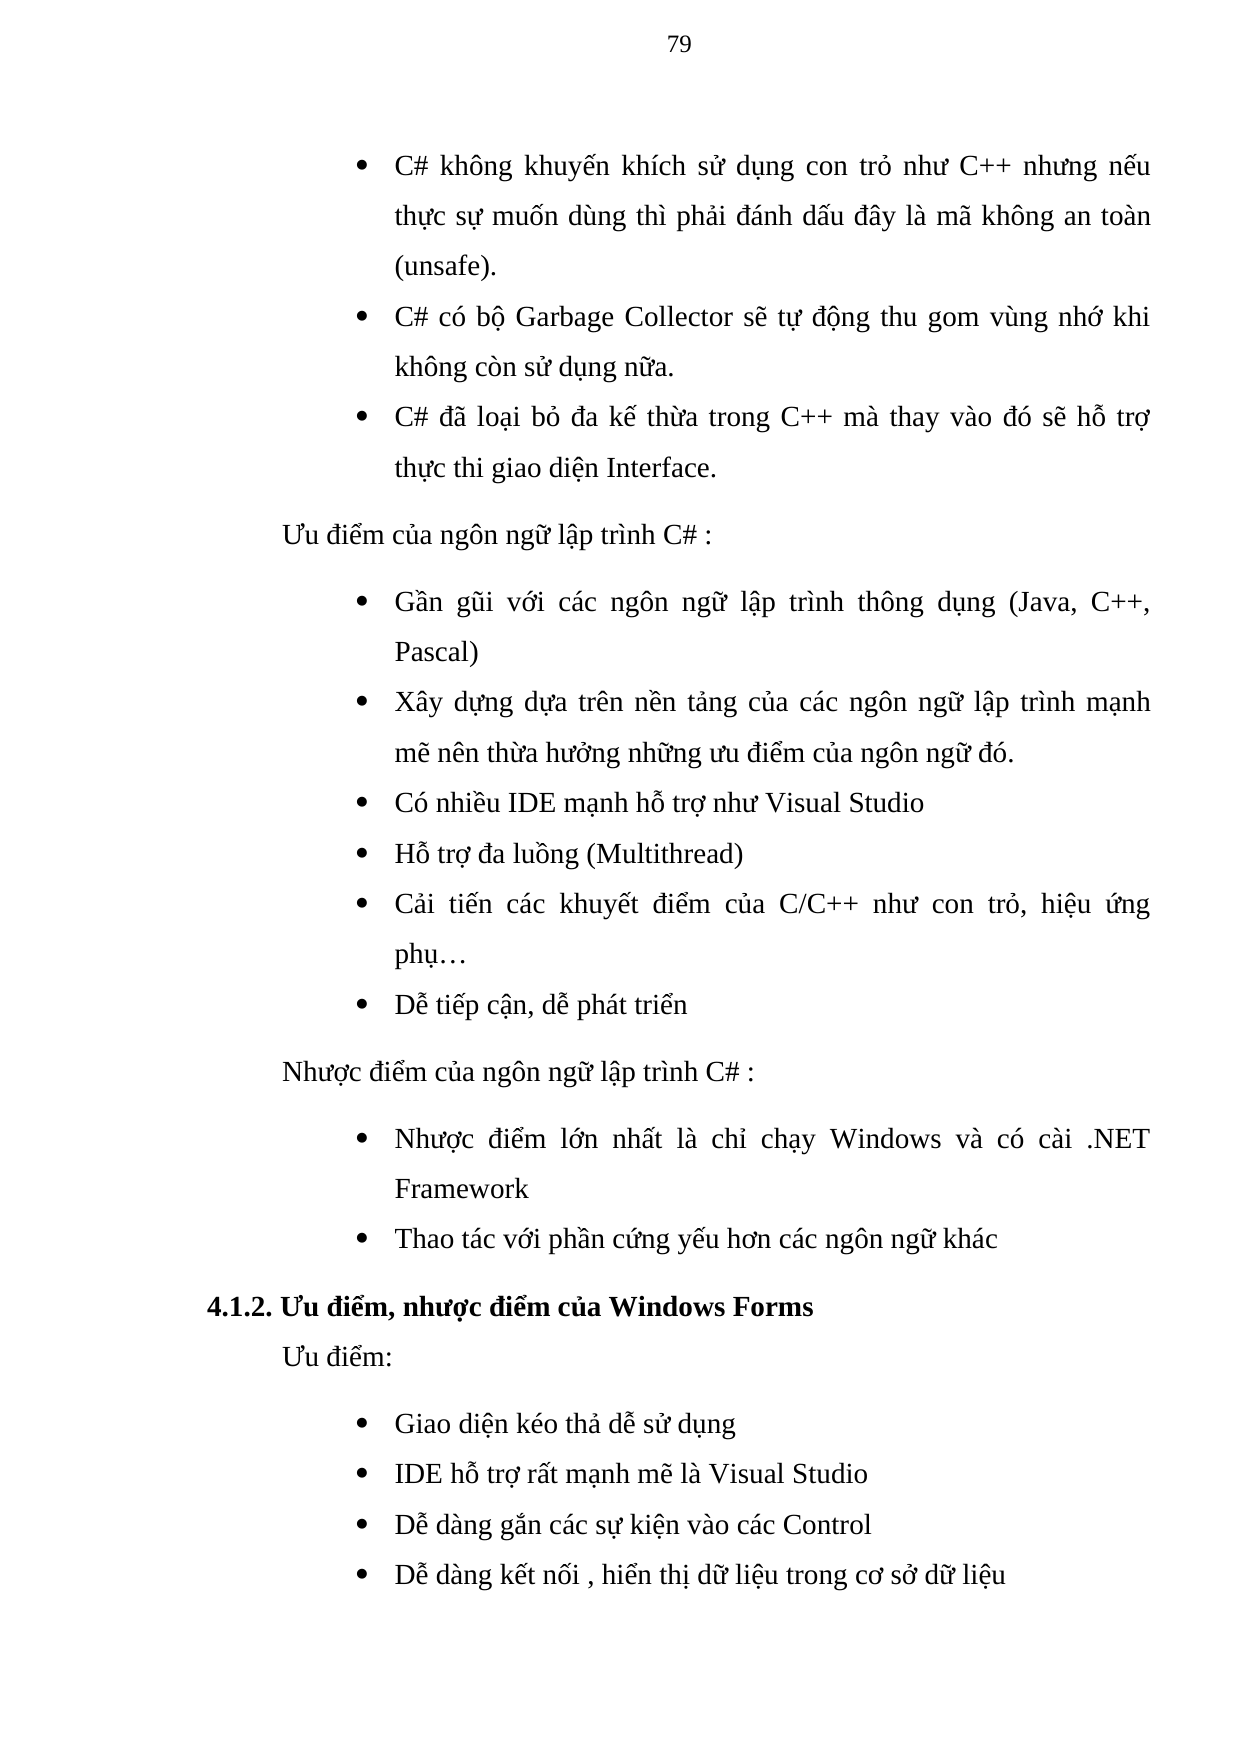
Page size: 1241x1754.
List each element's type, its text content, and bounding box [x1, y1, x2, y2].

list Cải tiến các khuyết điểm của C/C++ như con trỏ, hiệu ứng phụ… [357, 886, 1152, 970]
list Dễ dàng kết nối , hiển thị dữ liệu trong cơ sở dữ liệu [357, 1557, 1152, 1591]
text Nhược điểm của ngôn ngữ lập trình C# : [282, 1054, 1152, 1087]
list Gần gũi với các ngôn ngữ lập trình thông dụng (Java, C++, Pascal) [357, 584, 1152, 668]
text Ưu điểm của ngôn ngữ lập trình C# : [282, 517, 1152, 550]
list C# có bộ Garbage Collector sẽ tự động thu gom vùng nhớ khi không còn sử dụng nữa. [357, 299, 1152, 383]
text Ưu điểm: [207, 1339, 1152, 1373]
list Giao diện kéo thả dễ sử dụng [357, 1406, 1152, 1440]
list Xây dựng dựa trên nền tảng của các ngôn ngữ lập trình mạnh mẽ nên thừa hưởng những ưu điểm của ngôn ngữ đó. [357, 684, 1152, 768]
list Có nhiều IDE mạnh hỗ trợ như Visual Studio [357, 785, 1152, 819]
list Dễ dàng gắn các sự kiện vào các Control [357, 1507, 1152, 1541]
list C# không khuyến khích sử dụng con trỏ như C++ nhưng nếu thực sự muốn dùng thì phải đánh dấu đây là mã không an toàn (unsafe). [357, 148, 1152, 282]
list C# đã loại bỏ đa kế thừa trong C++ mà thay vào đó sẽ hỗ trợ thực thi giao diện Interface. [357, 399, 1152, 483]
list Dễ tiếp cận, dễ phát triển [357, 987, 1152, 1021]
list IDE hỗ trợ rất mạnh mẽ là Visual Studio [357, 1456, 1152, 1490]
list Thao tác với phần cứng yếu hơn các ngôn ngữ khác [357, 1222, 1152, 1255]
list Hỗ trợ đa luồng (Multithread) [357, 836, 1152, 869]
list Nhược điểm lớn nhất là chỉ chạy Windows và có cài .NET Framework [357, 1121, 1152, 1205]
subtitle 4.1.2. Ưu điểm, nhược điểm của Windows Forms [207, 1289, 1152, 1322]
